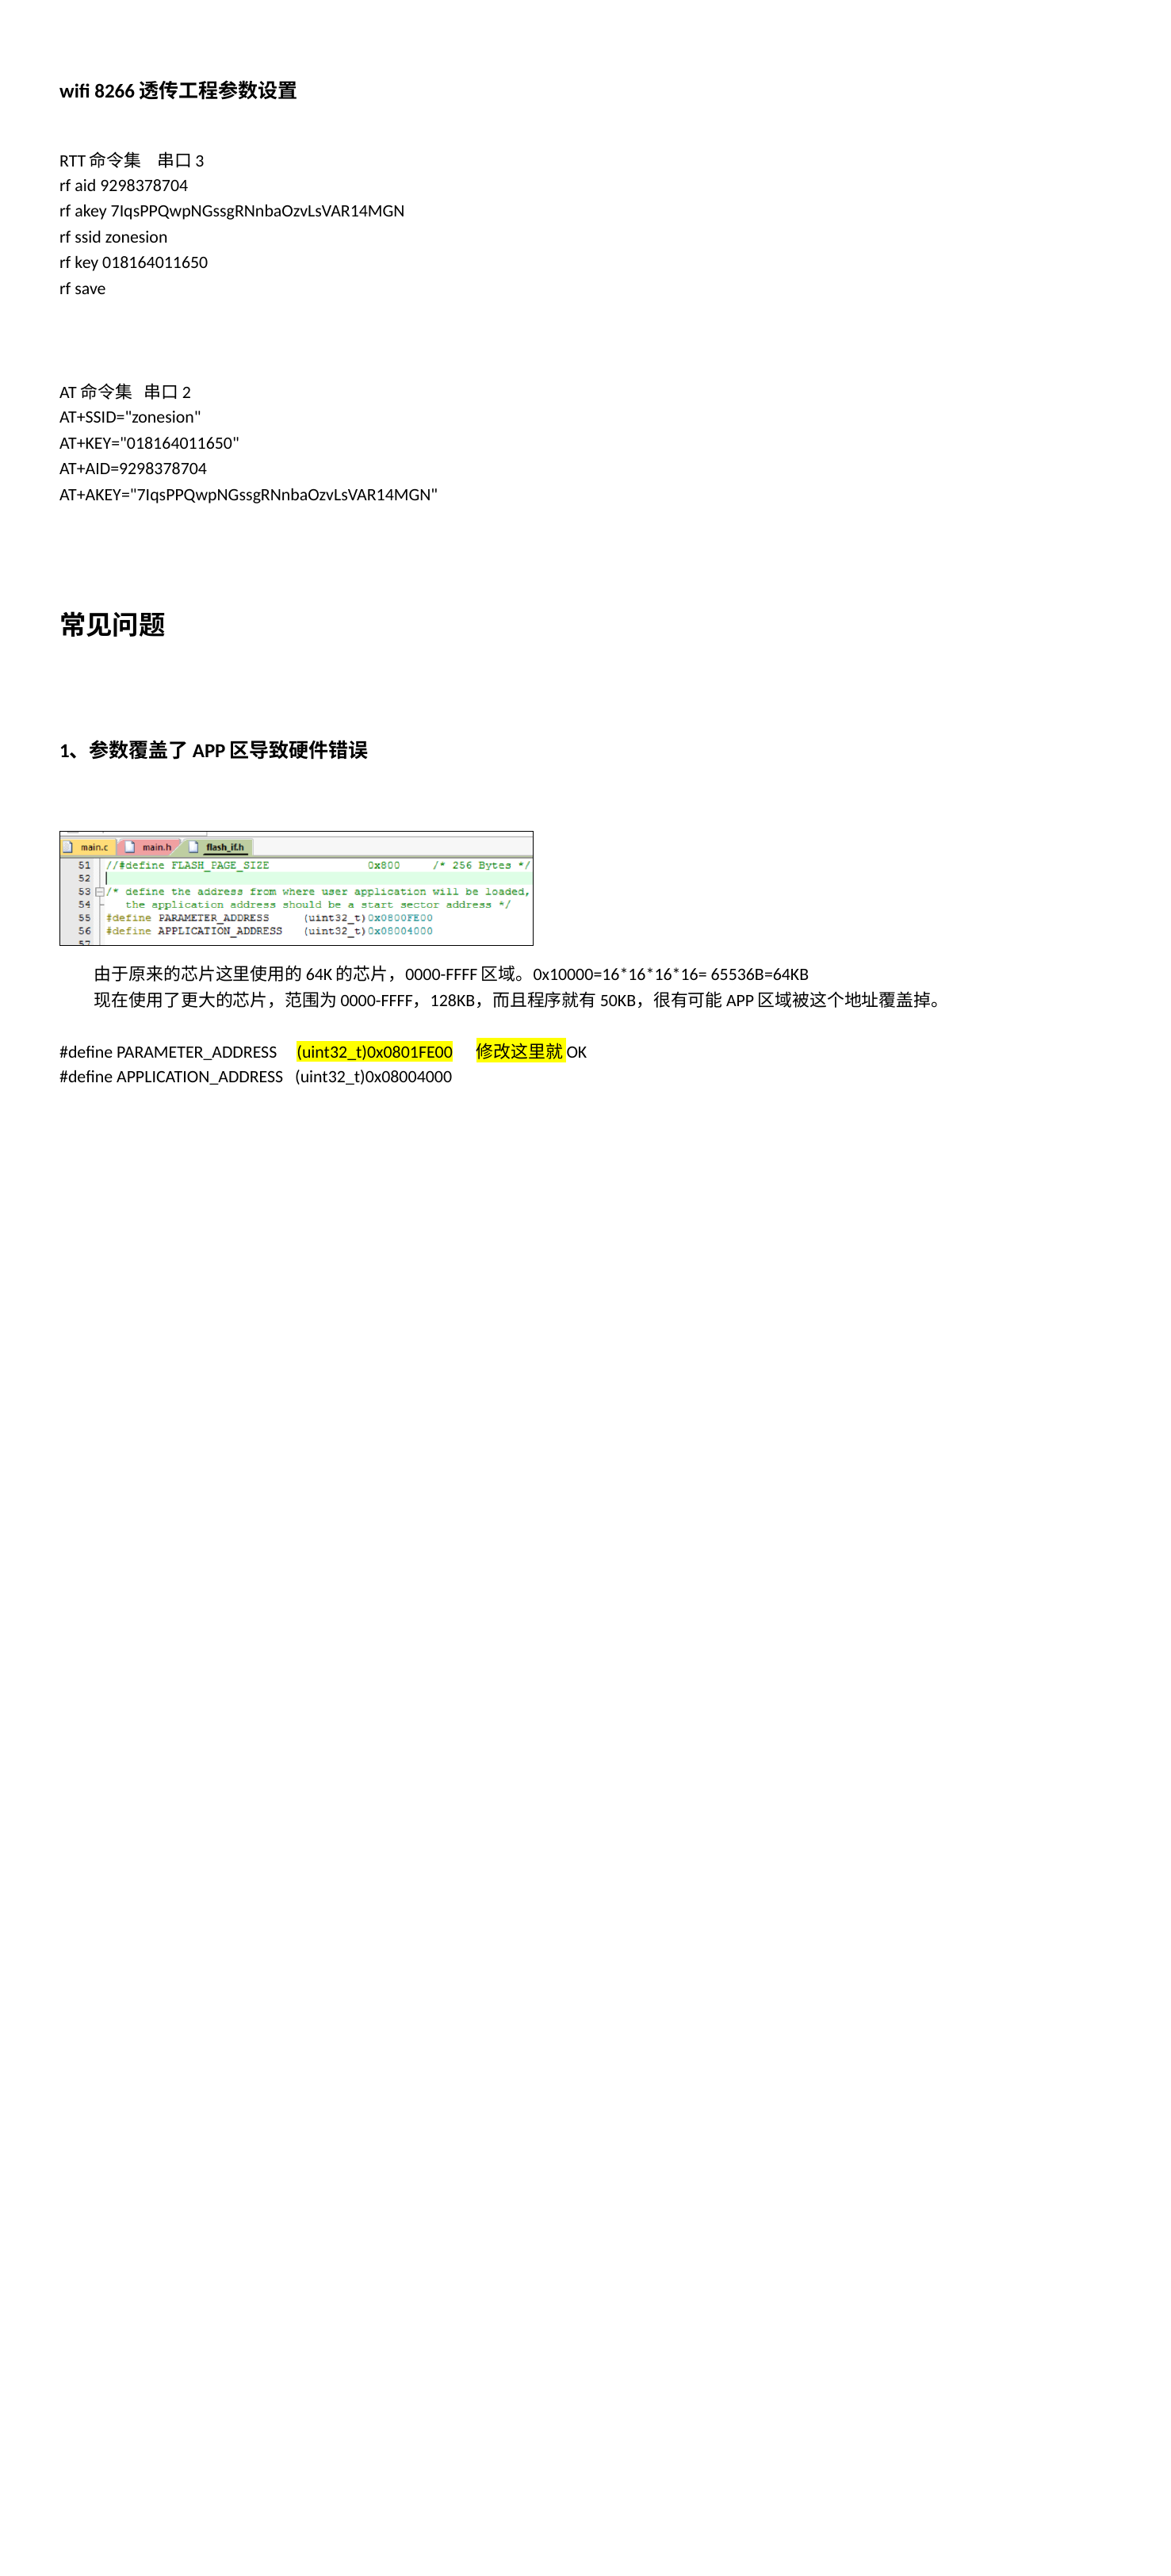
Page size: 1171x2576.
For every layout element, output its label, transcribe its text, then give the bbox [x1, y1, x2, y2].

text #define PARAMETER_ADDRESS (uint32_t)0x0801FE00 修改这里就OK [59, 1037, 1111, 1063]
text rf ssid zonesion [59, 224, 1111, 249]
subtitle wifi 8266透传工程参数设置 [59, 63, 1111, 115]
picture [60, 832, 533, 945]
text AT+KEY="018164011650" [59, 430, 1111, 455]
text rf save [59, 275, 1111, 300]
subtitle 1、参数覆盖了APP区导致硬件错误 [59, 723, 1111, 775]
text rf aid 9298378704 [59, 172, 1111, 197]
text rf key 018164011650 [59, 249, 1111, 275]
subtitle 常见问题 [59, 597, 1111, 649]
text RTT命令集 串口3 [59, 146, 1111, 172]
text rf akey 7IqsPPQwpNGssgRNnbaOzvLsVAR14MGN [59, 197, 1111, 224]
text AT命令集 串口2 [59, 378, 1111, 404]
text AT+SSID="zonesion" [59, 404, 1111, 430]
text AT+AKEY="7IqsPPQwpNGssgRNnbaOzvLsVAR14MGN" [59, 481, 1111, 507]
text 由于原来的芯片这里使用的64K的芯片，0000-FFFF区域。0x10000=16*16*16*16= 65536B=64KB [59, 960, 1111, 986]
text #define APPLICATION_ADDRESS (uint32_t)0x08004000 [59, 1063, 1111, 1089]
text AT+AID=9298378704 [59, 455, 1111, 481]
text 现在使用了更大的芯片，范围为0000-FFFF，128KB，而且程序就有50KB，很有可能APP区域被这个地址覆盖掉。 [59, 986, 1111, 1012]
